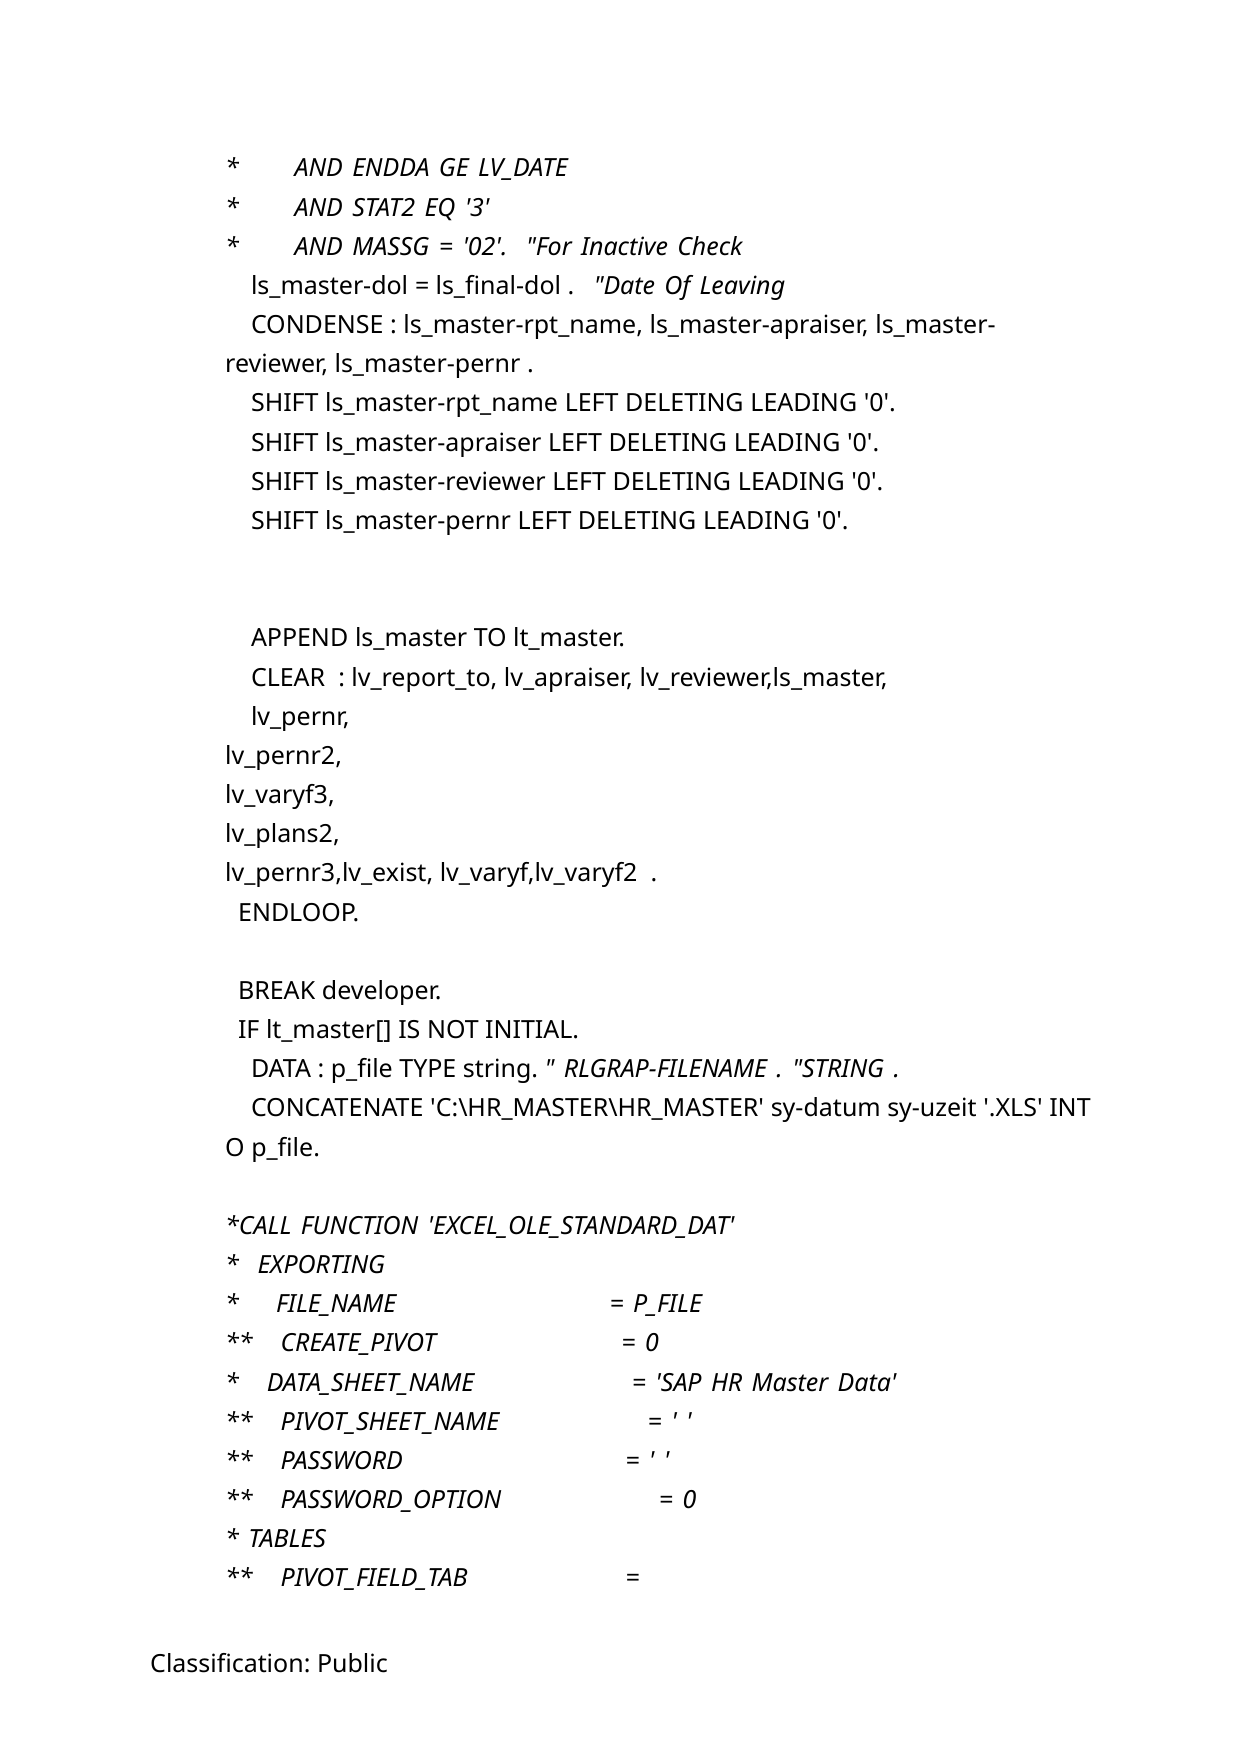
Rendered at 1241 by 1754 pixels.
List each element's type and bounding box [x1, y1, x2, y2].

list [187, 150, 1090, 1594]
